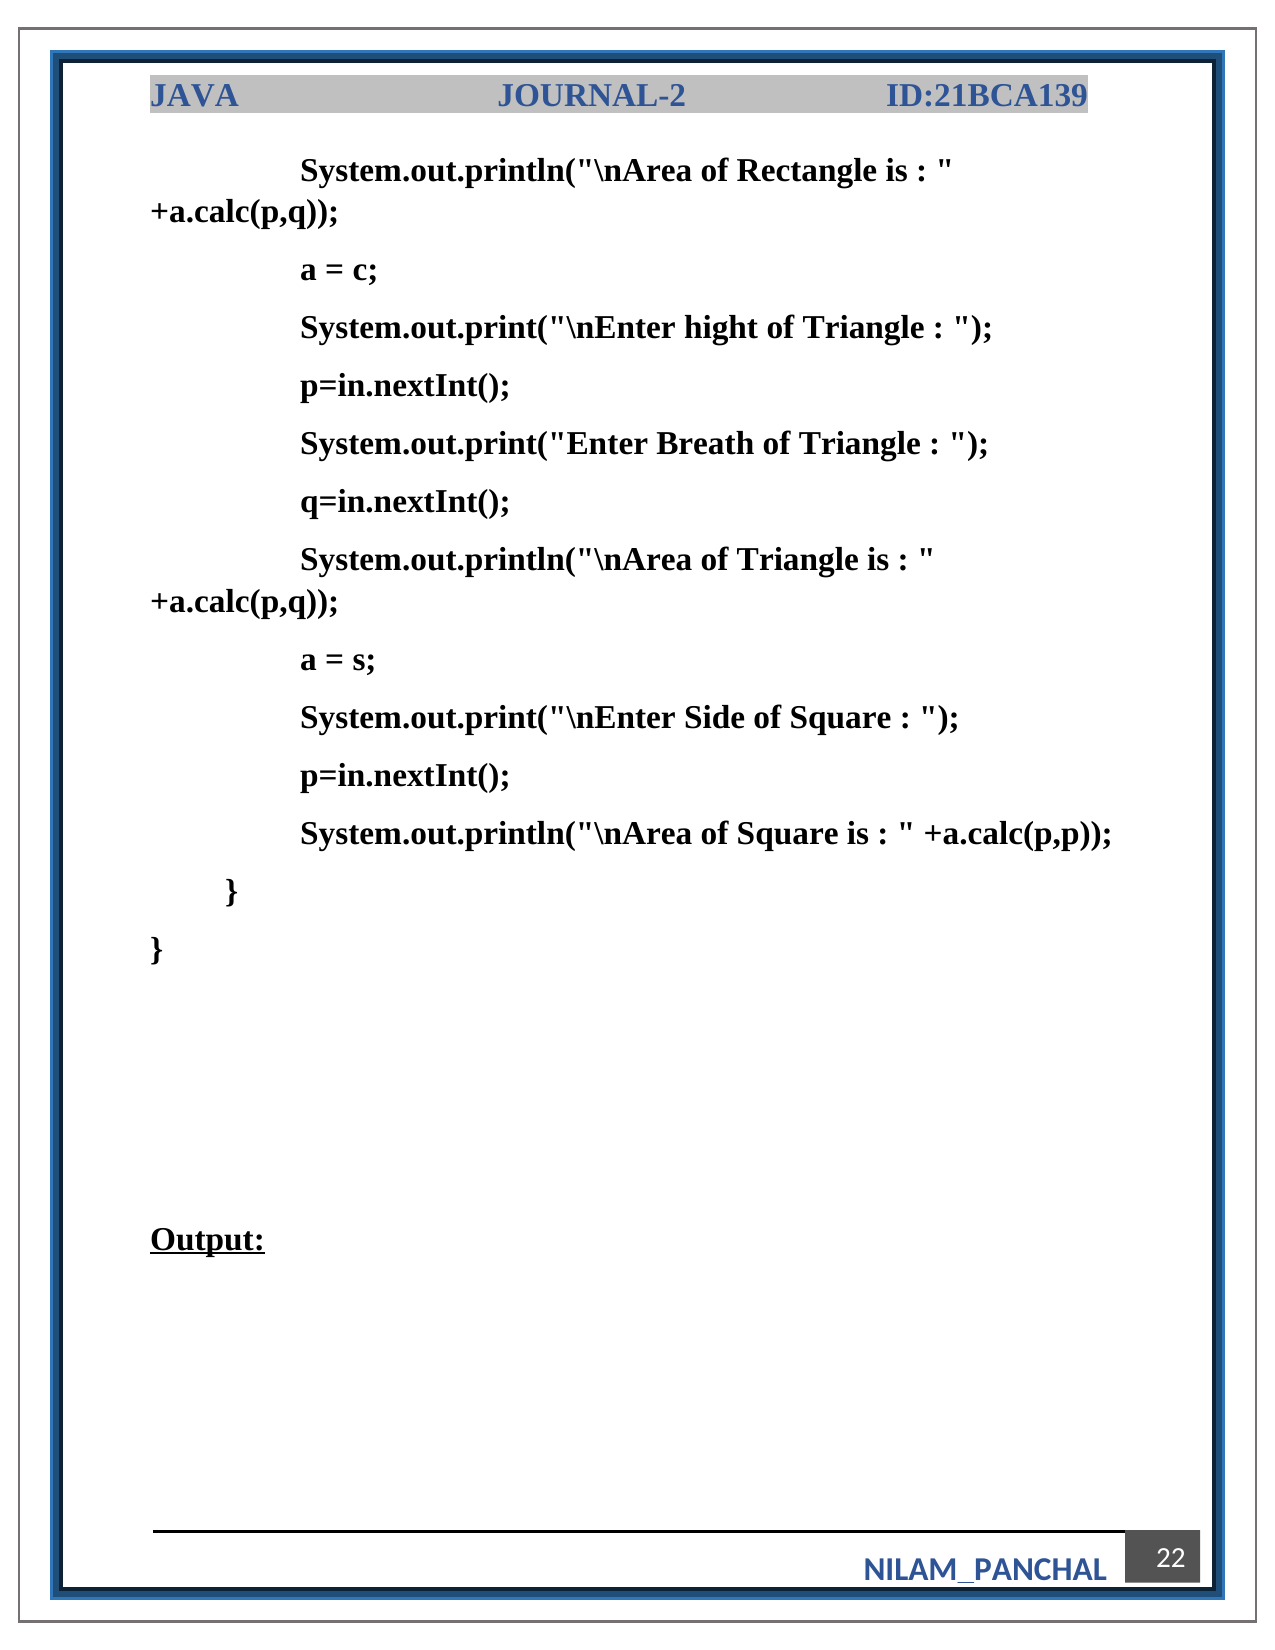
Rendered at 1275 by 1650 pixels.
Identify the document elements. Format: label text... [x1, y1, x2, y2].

text System.out.println("\nArea of Triangle is : " +a.calc(p,q)); [150, 539, 1125, 619]
text System.out.println("\nArea of Square is : " +a.calc(p,p)); [150, 813, 1125, 851]
text q=in.nextInt(); [150, 481, 1125, 520]
text System.out.println("\nArea of Rectangle is : " +a.calc(p,q)); [150, 150, 1125, 230]
text a = c; [150, 249, 1125, 288]
text System.out.print("Enter Breath of Triangle : "); [150, 423, 1125, 462]
text System.out.print("\nEnter hight of Triangle : "); [150, 307, 1125, 346]
text p=in.nextInt(); [150, 365, 1125, 404]
text } [150, 929, 1125, 967]
text System.out.print("\nEnter Side of Square : "); [150, 697, 1125, 735]
text a = s; [150, 639, 1125, 677]
text p=in.nextInt(); [150, 755, 1125, 793]
text } [150, 871, 1125, 909]
text Output: [150, 1219, 1125, 1257]
